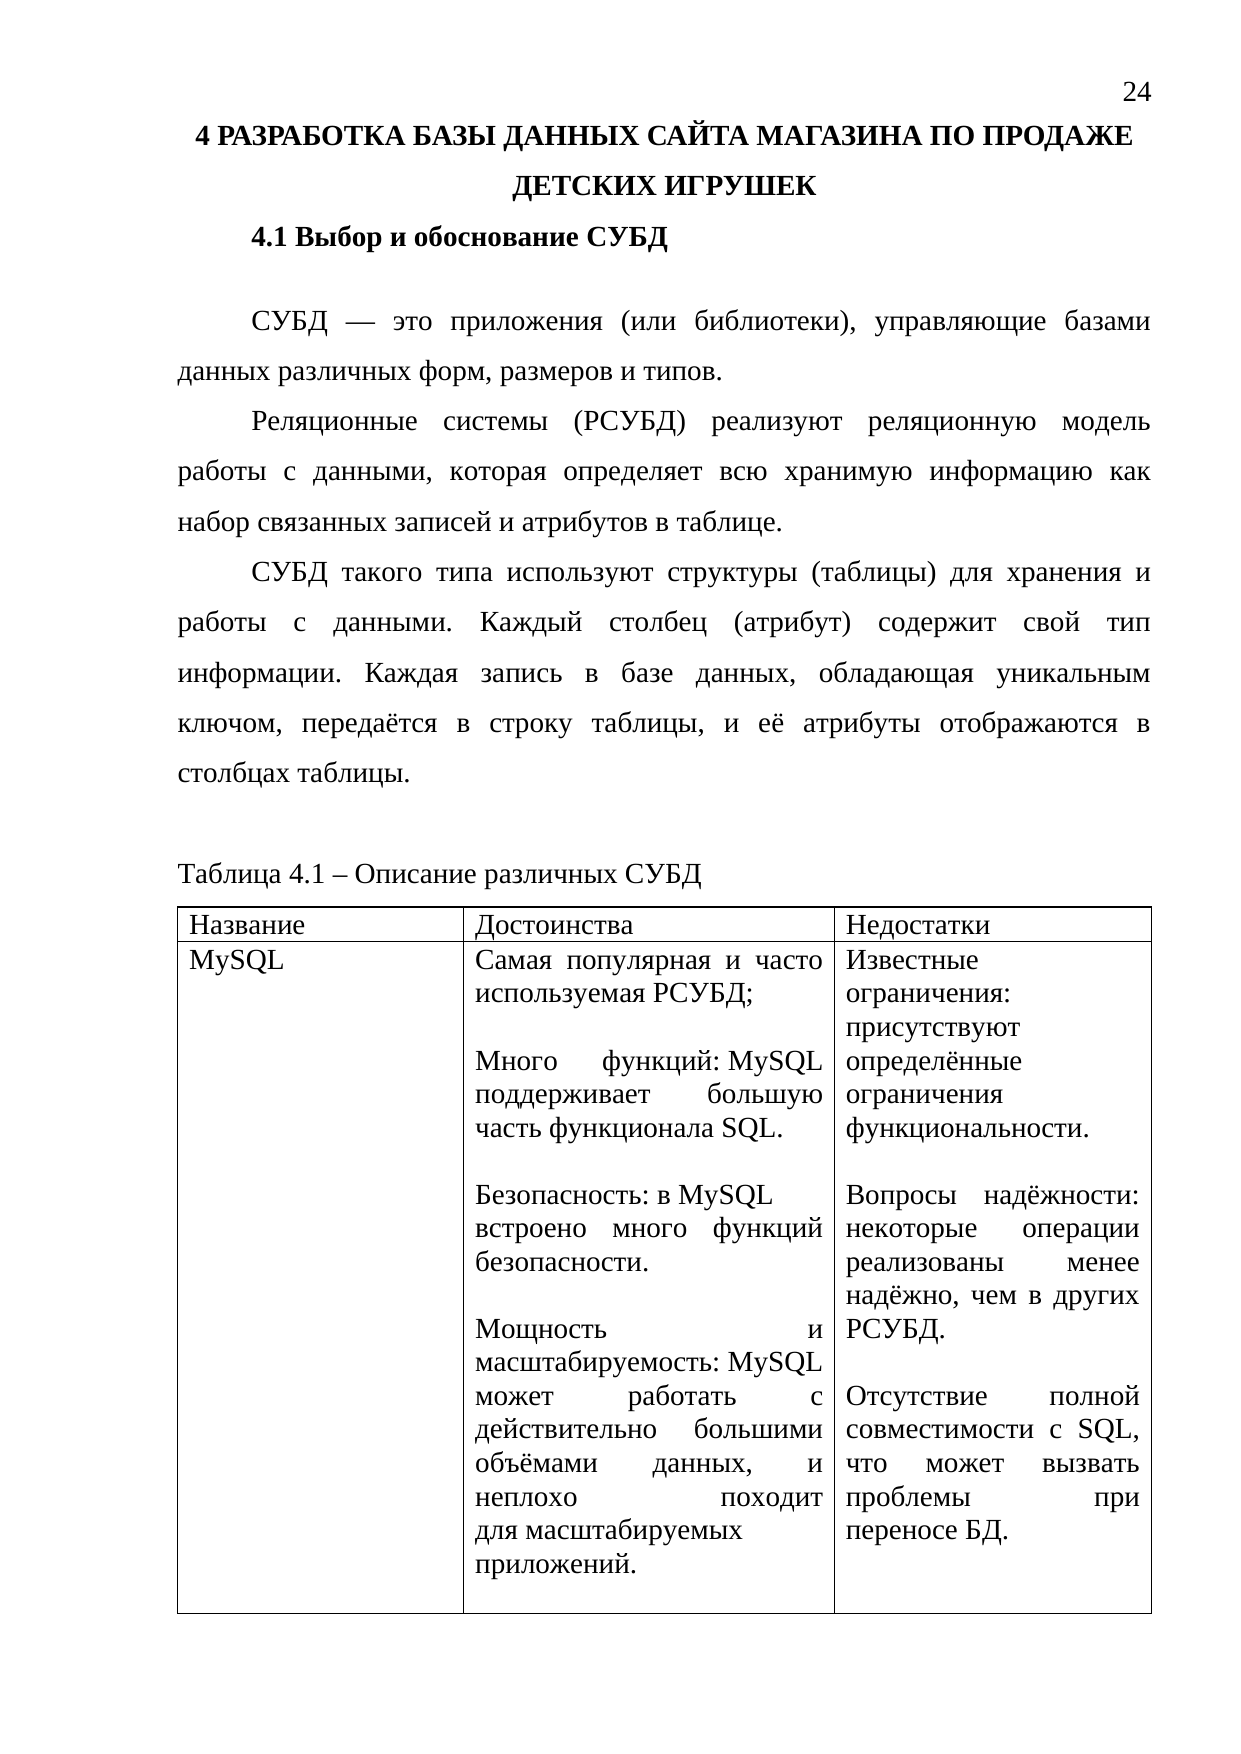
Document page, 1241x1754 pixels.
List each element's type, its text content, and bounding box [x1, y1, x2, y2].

subtitle 4.1 Выбор и обоснование CУБД [177, 219, 1152, 252]
table_header Название [178, 908, 463, 941]
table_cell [835, 942, 1151, 1613]
text Таблица 4.1 – Описание различных СУБД [177, 856, 1152, 889]
table_header Достоинства [464, 908, 834, 941]
subtitle 4 РАЗРАБОТКА БАЗЫ ДАННЫХ САЙТА МАГАЗИНА ПО ПРОДАЖЕ ДЕТСКИХ ИГРУШЕК [177, 118, 1152, 202]
table_cell MySQL [178, 942, 463, 1613]
text СУБД такого типа используют структуры (таблицы) для хранения и работы с данными. Каждый столбец (атрибут) содержит свой тип информации. Каждая запись в базе данных, обладающая уникальным ключом, передаётся в строку таблицы, и её атрибуты отображаются в столбцах таблицы. [177, 554, 1152, 789]
table_header Недостатки [835, 908, 1151, 941]
text Реляционные системы (РСУБД) реализуют реляционную модель работы с данными, которая определяет всю хранимую информацию как набор связанных записей и атрибутов в таблице. [177, 403, 1152, 537]
text СУБД — это приложения (или библиотеки), управляющие базами данных различных форм, размеров и типов. [177, 303, 1152, 386]
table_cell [464, 942, 834, 1613]
